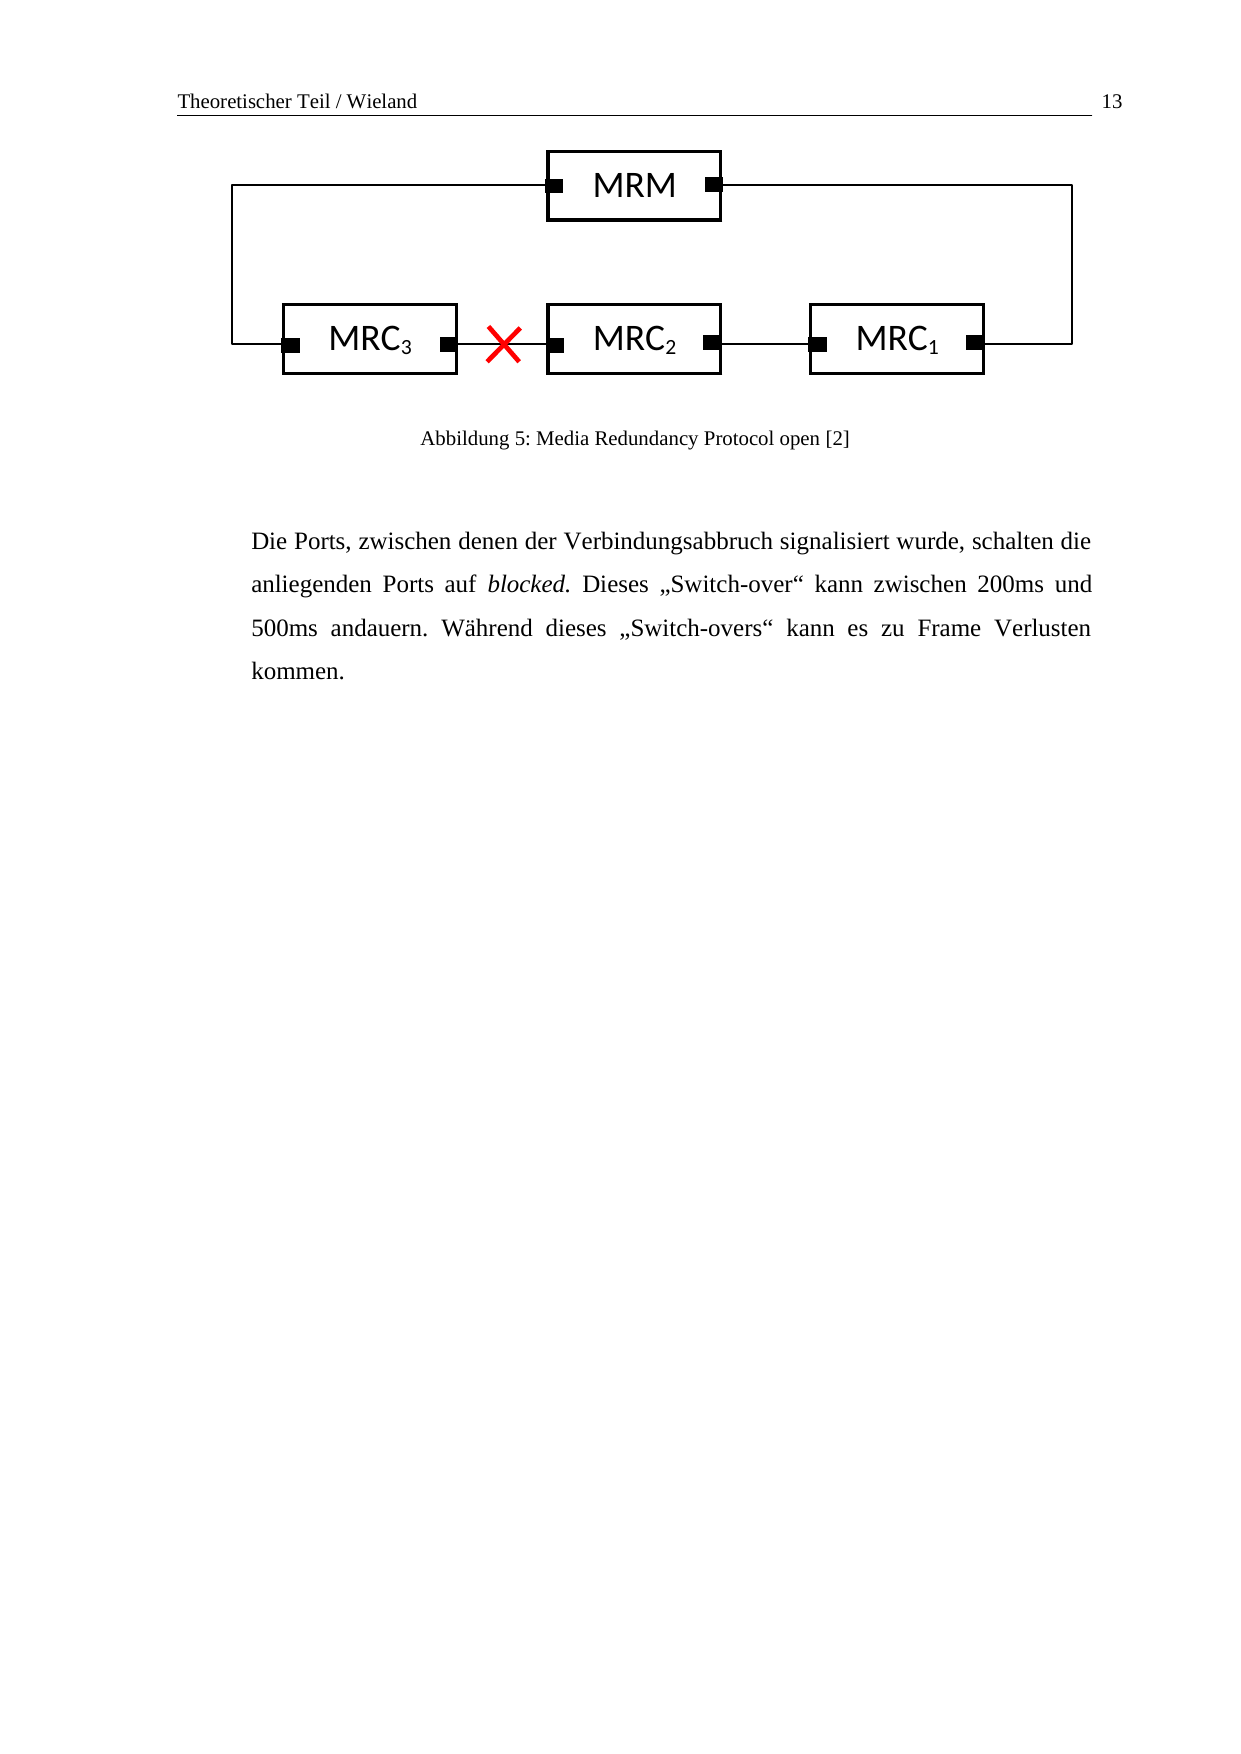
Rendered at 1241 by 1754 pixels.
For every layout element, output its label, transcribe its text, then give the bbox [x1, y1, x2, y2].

text Die Ports, zwischen denen der Verbindungsabbruch signalisiert wurde, schalten die anliegenden Ports auf blocked. Dieses „Switch-over“ kann zwischen 200ms und 500ms andauern. Während dieses „Switch-overs“ kann es zu Frame Verlusten kommen. [251, 526, 1092, 684]
text Abbildung 5: Media Redundancy Protocol open [177, 426, 1092, 450]
